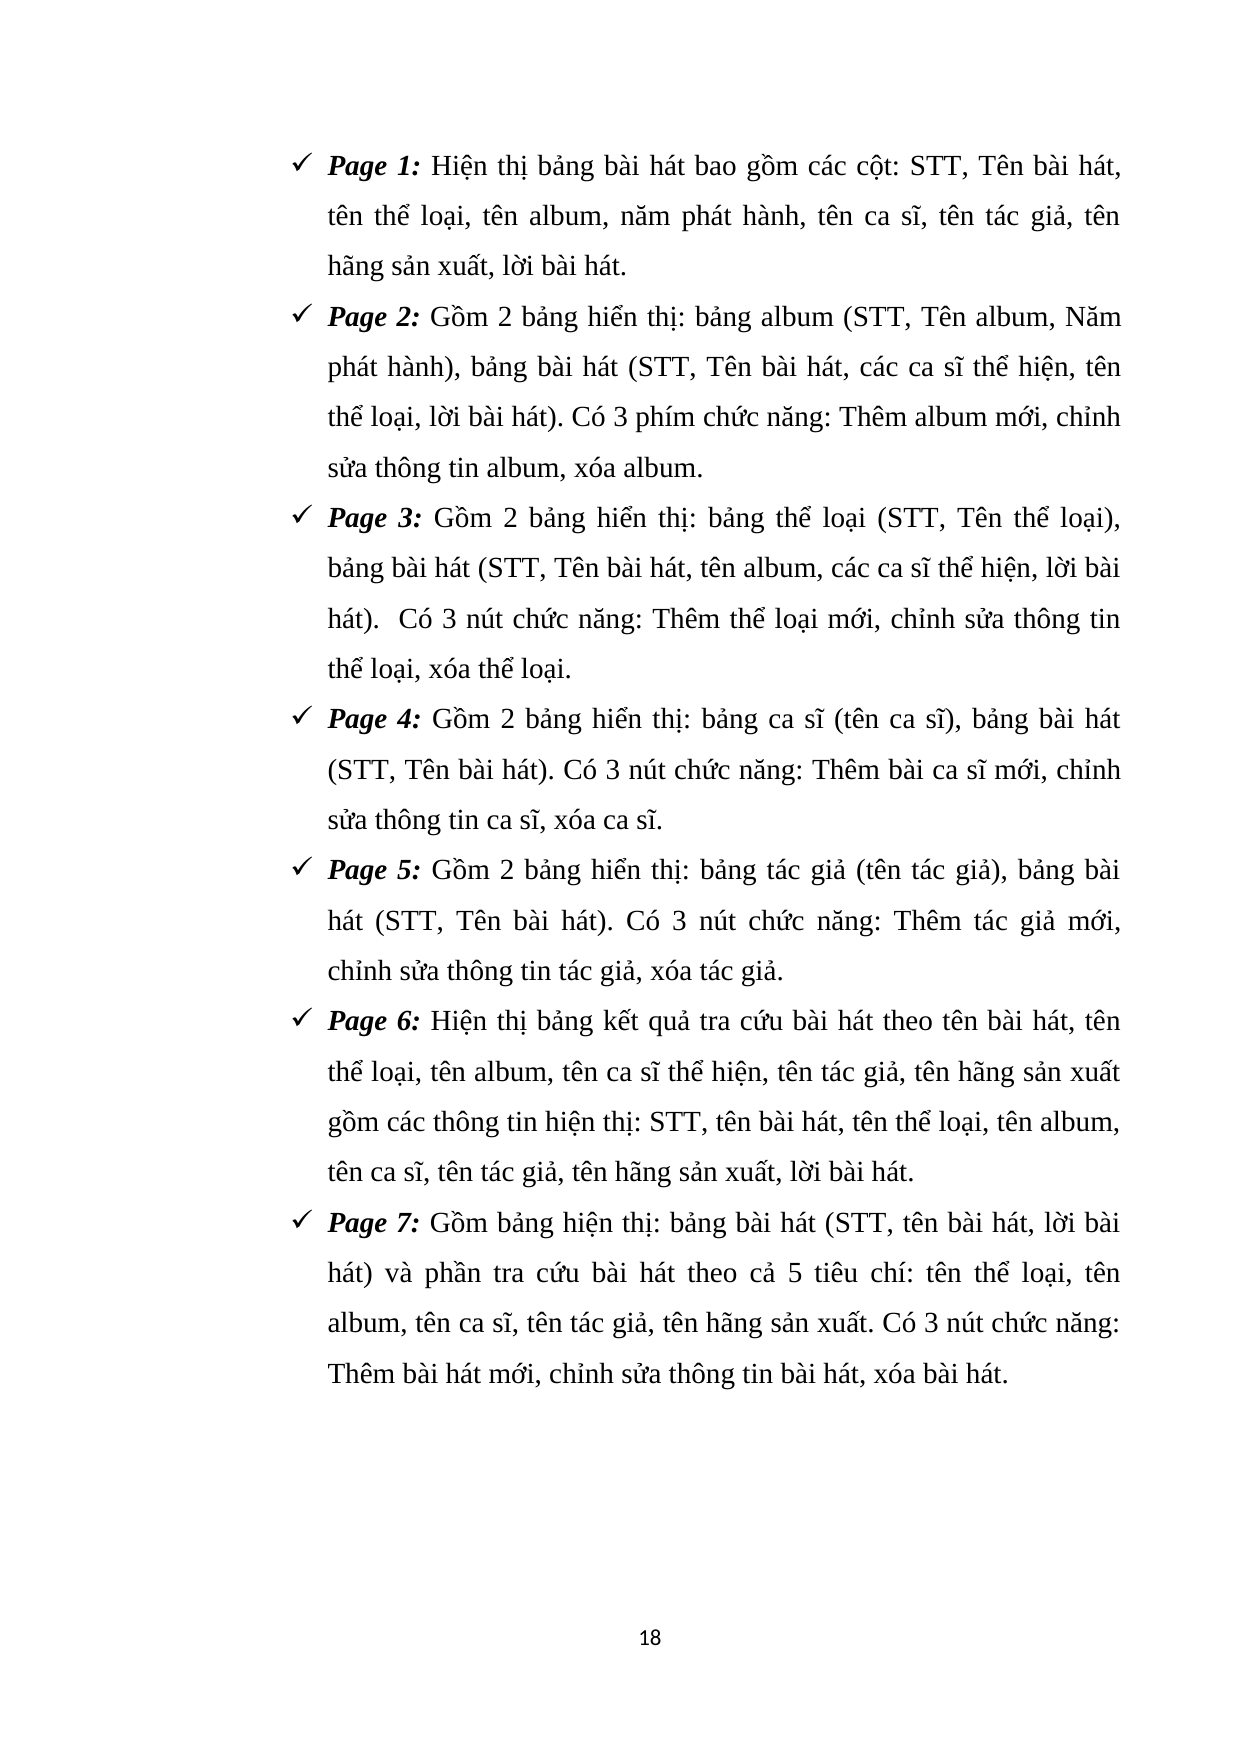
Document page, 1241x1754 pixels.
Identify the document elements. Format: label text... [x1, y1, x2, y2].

list Page 1: Hiện thị bảng bài hát bao gồm các cột: STT, Tên bài hát, tên thể loại, tên album, năm phát hành, tên ca sĩ, tên tác giả, tên hãng sản xuất, lời bài hát. [290, 148, 1122, 282]
list Page 4: Gồm 2 bảng hiển thị: bảng ca sĩ (tên ca sĩ), bảng bài hát (STT, Tên bài hát). Có 3 nút chức năng: Thêm bài ca sĩ mới, chỉnh sửa thông tin ca sĩ, xóa ca sĩ. [290, 701, 1122, 836]
list Page 5: Gồm 2 bảng hiển thị: bảng tác giả (tên tác giả), bảng bài hát (STT, Tên bài hát). Có 3 nút chức năng: Thêm tác giả mới, chỉnh sửa thông tin tác giả, xóa tác giả. [290, 852, 1122, 987]
list Page 7: Gồm bảng hiện thị: bảng bài hát (STT, tên bài hát, lời bài hát) và phần tra cứu bài hát theo cả 5 tiêu chí: tên thể loại, tên album, tên ca sĩ, tên tác giả, tên hãng sản xuất. Có 3 nút chức năng: Thêm bài hát mới, chỉnh sửa thông tin bài hát, xóa bài hát. [290, 1205, 1122, 1389]
list Page 6: Hiện thị bảng kết quả tra cứu bài hát theo tên bài hát, tên thể loại, tên album, tên ca sĩ thể hiện, tên tác giả, tên hãng sản xuất gồm các thông tin hiện thị: STT, tên bài hát, tên thể loại, tên album, tên ca sĩ, tên tác giả, tên hãng sản xuất, lời bài hát. [290, 1003, 1122, 1188]
list Page 2: Gồm 2 bảng hiển thị: bảng album (STT, Tên album, Năm phát hành), bảng bài hát (STT, Tên bài hát, các ca sĩ thể hiện, tên thể loại, lời bài hát). Có 3 phím chức năng: Thêm album mới, chỉnh sửa thông tin album, xóa album. [290, 299, 1122, 483]
list Page 3: Gồm 2 bảng hiển thị: bảng thể loại (STT, Tên thể loại), bảng bài hát (STT, Tên bài hát, tên album, các ca sĩ thể hiện, lời bài hát). Có 3 nút chức năng: Thêm thể loại mới, chỉnh sửa thông tin thể loại, xóa thể loại. [290, 500, 1122, 685]
